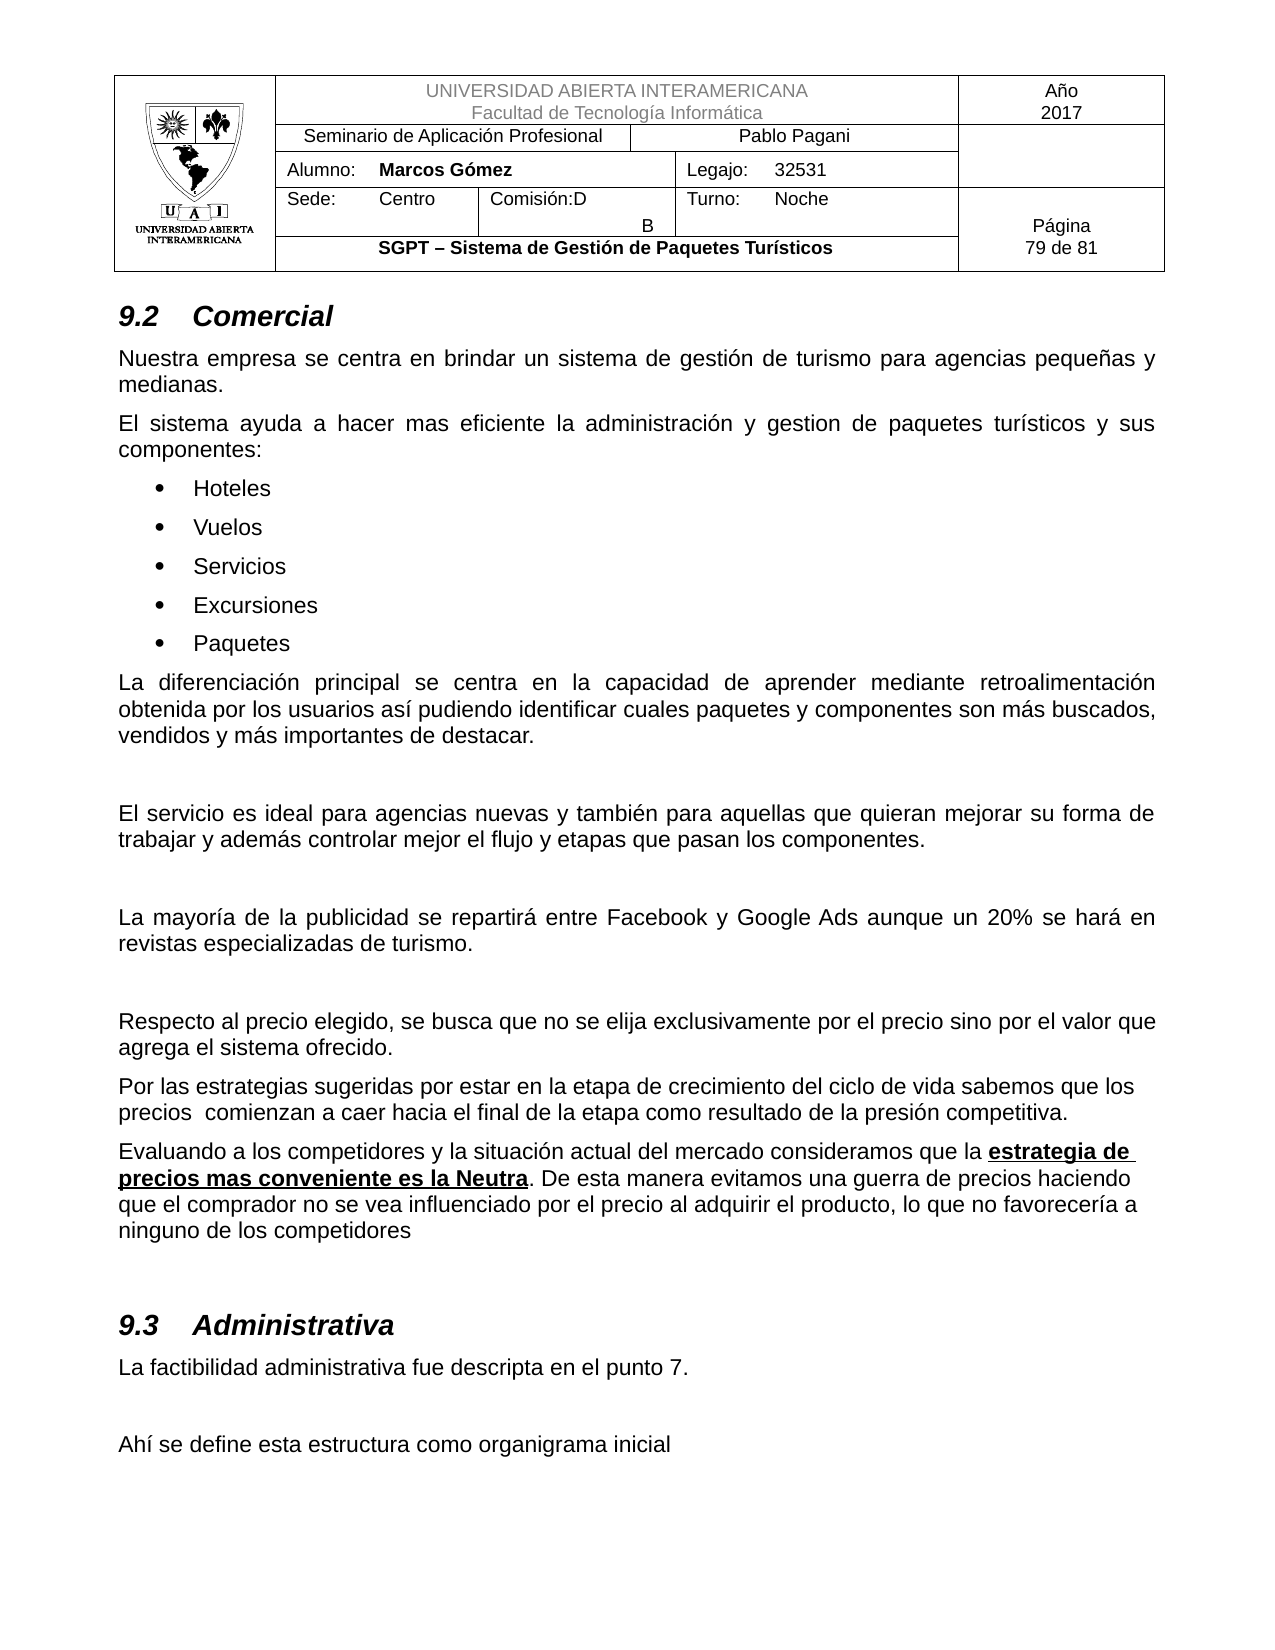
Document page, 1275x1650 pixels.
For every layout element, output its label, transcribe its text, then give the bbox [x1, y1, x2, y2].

list Vuelos [156, 514, 1157, 540]
text Ahí se define esta estructura como organigrama inicial [118, 1431, 1157, 1458]
text La factibilidad administrativa fue descripta en el punto 7. [118, 1353, 1157, 1380]
text La mayoría de la publicidad se repartirá entre Facebook y Google Ads aunque un 20% se hará en revistas especializadas de turismo. [118, 904, 1157, 956]
list Hoteles [156, 475, 1157, 501]
text El sistema ayuda a hacer mas eficiente la administración y gestion de paquetes turísticos y sus componentes: [118, 410, 1157, 462]
subtitle 9.3 Administrativa [118, 1307, 1157, 1341]
text Evaluando a los competidores y la situación actual del mercado consideramos que la estrategia de precios mas conveniente es la Neutra. De esta manera evitamos una guerra de precios haciendo que el comprador no se vea influenciado por el precio al adquirir el producto, lo que no favorecería a ninguno de los competidores [118, 1138, 1157, 1244]
text La diferenciación principal se centra en la capacidad de aprender mediante retroalimentación obtenida por los usuarios así pudiendo identificar cuales paquetes y componentes son más buscados, vendidos y más importantes de destacar. [118, 669, 1157, 748]
list Excursiones [156, 592, 1157, 618]
text El servicio es ideal para agencias nuevas y también para aquellas que quieran mejorar su forma de trabajar y además controlar mejor el flujo y etapas que pasan los componentes. [118, 800, 1157, 852]
subtitle 9.2 Comercial [118, 298, 1157, 332]
text Respecto al precio elegido, se busca que no se elija exclusivamente por el precio sino por el valor que agrega el sistema ofrecido. [118, 1008, 1157, 1061]
text Nuestra empresa se centra en brindar un sistema de gestión de turismo para agencias pequeñas y medianas. [118, 344, 1157, 397]
text Por las estrategias sugeridas por estar en la etapa de crecimiento del ciclo de vida sabemos que los precios comienzan a caer hacia el final de la etapa como resultado de la presión competitiva. [118, 1073, 1157, 1126]
list Servicios [156, 553, 1157, 579]
list Paquetes [156, 630, 1157, 657]
